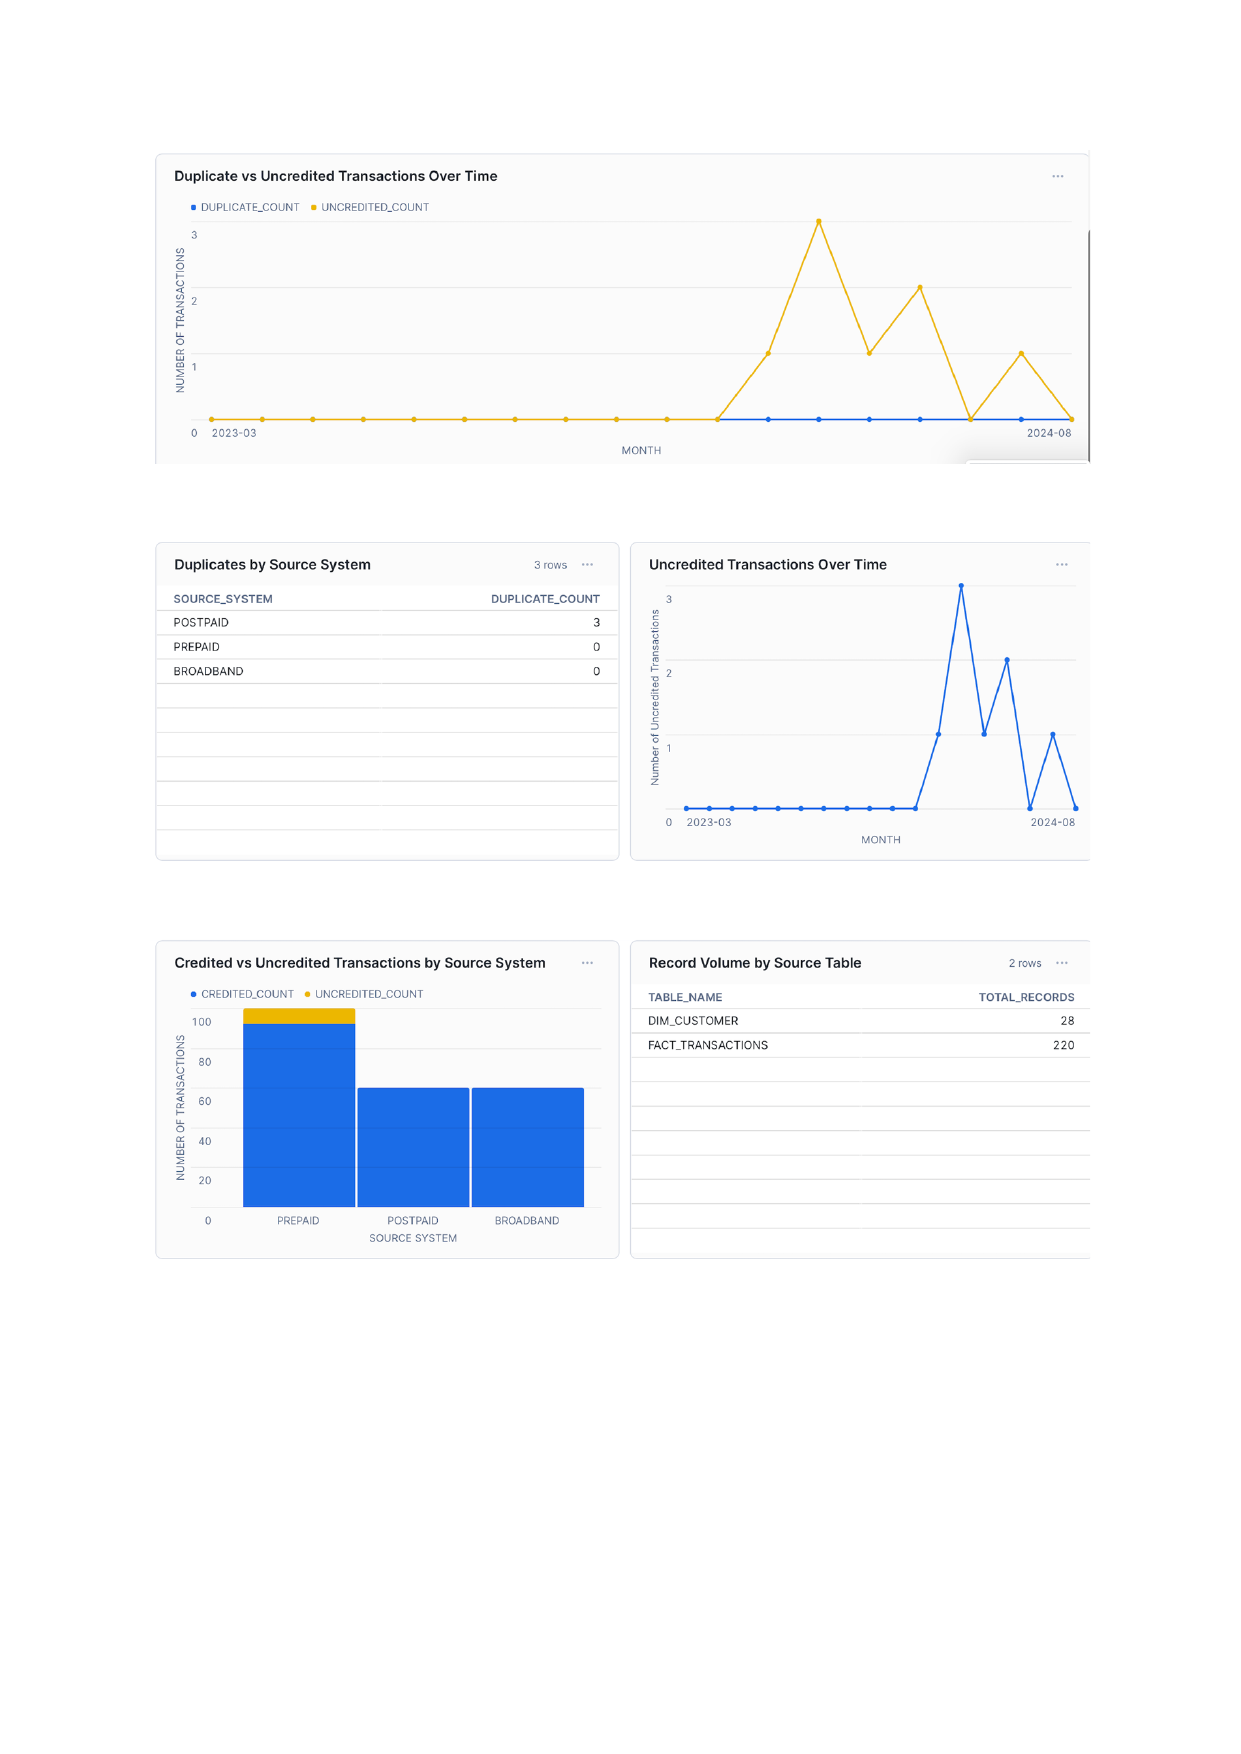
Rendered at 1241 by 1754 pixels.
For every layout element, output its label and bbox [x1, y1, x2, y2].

picture [150, 541, 1091, 862]
picture [150, 939, 1091, 1259]
picture [150, 150, 1091, 464]
